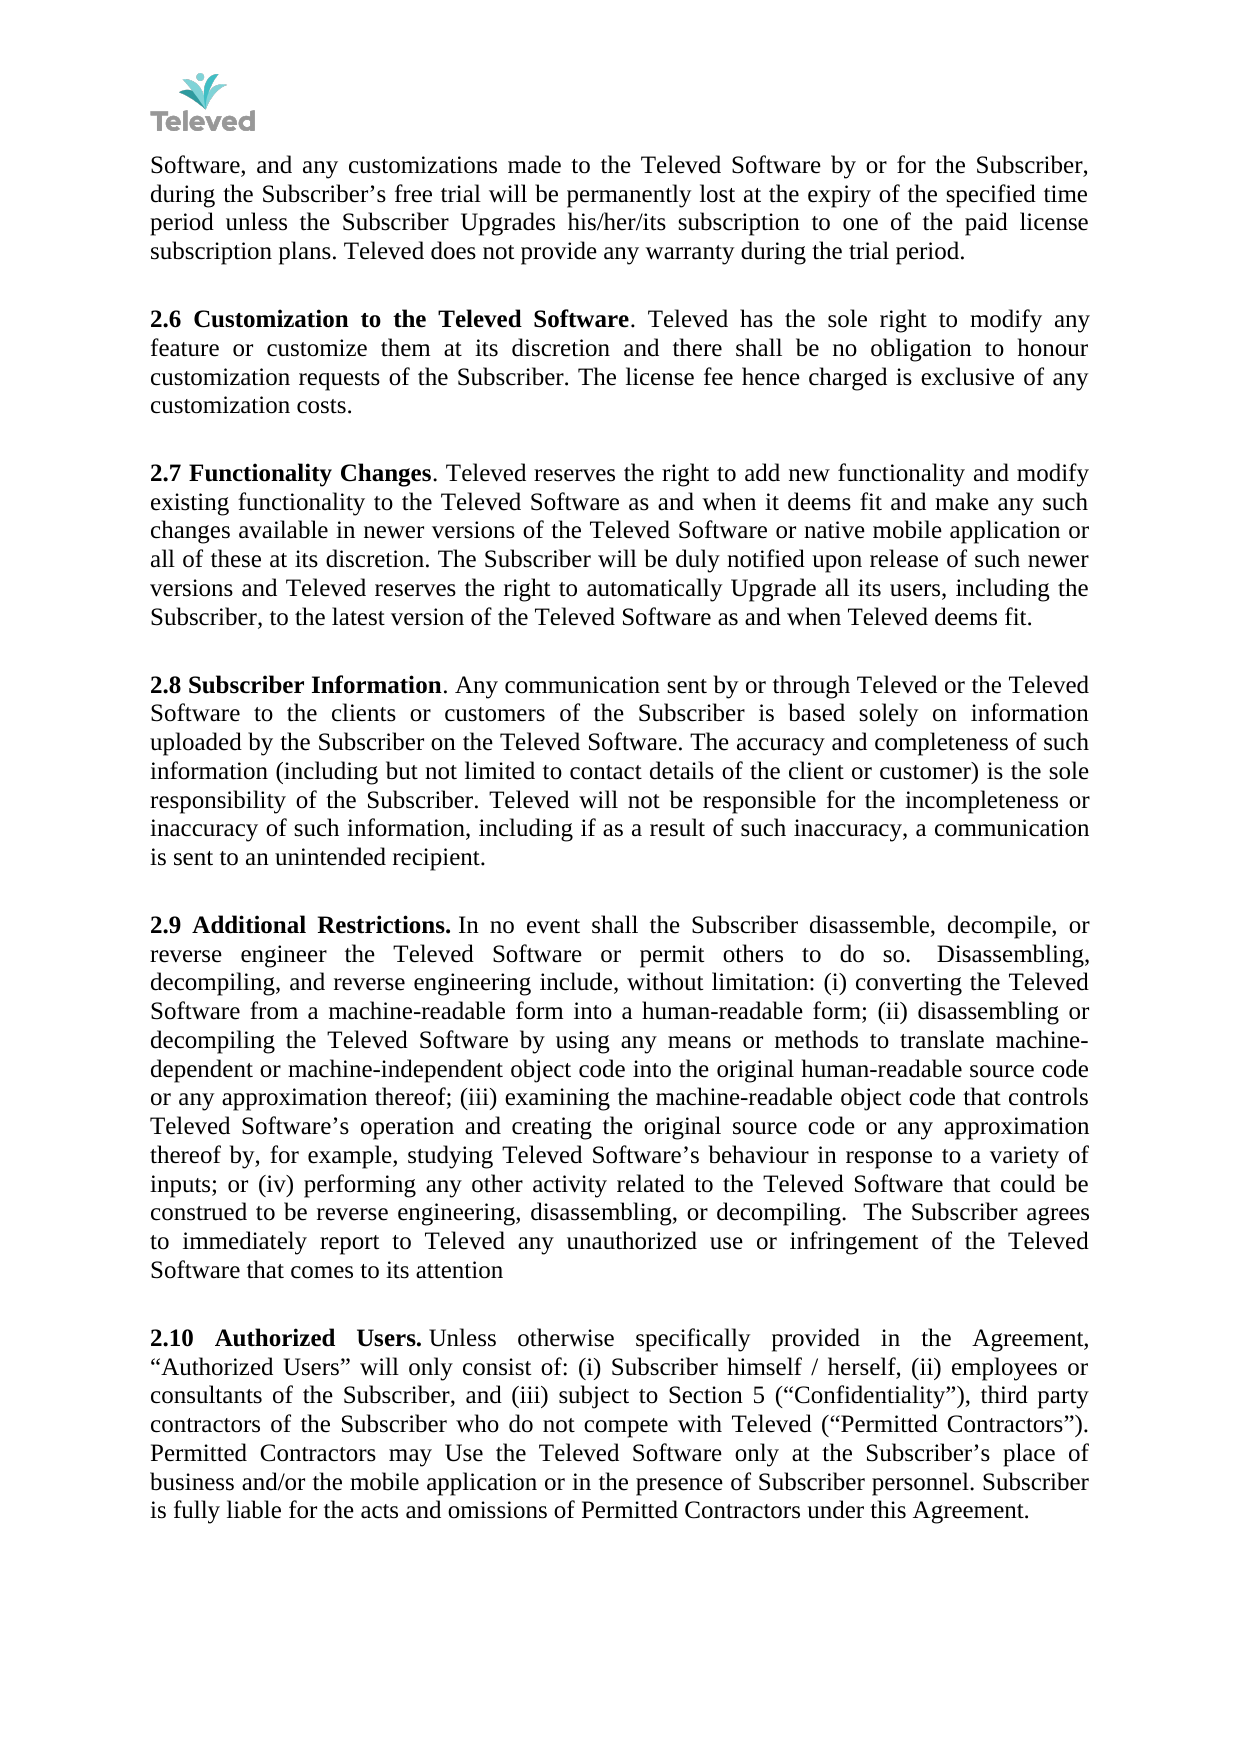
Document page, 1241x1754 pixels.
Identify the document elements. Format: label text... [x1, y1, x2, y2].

text 2.9 Additional Restrictions. In no event shall the Subscriber disassemble, decompile, or reverse engineer the Televed Software or permit others to do so. Disassembling, decompiling, and reverse engineering include, without limitation: (i) converting the Televed Software from a machine-readable form into a human-readable form; (ii) disassembling or decompiling the Televed Software by using any means or methods to translate machine-dependent or machine-independent object code into the original human-readable source code or any approximation thereof; (iii) examining the machine-readable object code that controls Televed Software’s operation and creating the original source code or any approximation thereof by, for example, studying Televed Software’s behaviour in response to a variety of inputs; or (iv) performing any other activity related to the Televed Software that could be construed to be reverse engineering, disassembling, or decompiling. The Subscriber agrees to immediately report to Televed any unauthorized use or infringement of the Televed Software that comes to its attention [150, 910, 1090, 1284]
text 2.7 Functionality Changes. Televed reserves the right to add new functionality and modify existing functionality to the Televed Software as and when it deems fit and make any such changes available in newer versions of the Televed Software or native mobile application or all of these at its discretion. The Subscriber will be duly notified upon release of such newer versions and Televed reserves the right to automatically Upgrade all its users, including the Subscriber, to the latest version of the Televed Software as and when Televed deems fit. [150, 458, 1090, 631]
picture [150, 73, 257, 131]
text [150, 150, 1090, 265]
text 2.8 Subscriber Information. Any communication sent by or through Televed or the Televed Software to the clients or customers of the Subscriber is based solely on information uploaded by the Subscriber on the Televed Software. The accuracy and completeness of such information (including but not limited to contact details of the client or customer) is the sole responsibility of the Subscriber. Televed will not be responsible for the incompleteness or inaccuracy of such information, including if as a result of such inaccuracy, a communication is sent to an unintended recipient. [150, 670, 1090, 871]
text 2.10 Authorized Users. Unless otherwise specifically provided in the Agreement, “Authorized Users” will only consist of: (i) Subscriber himself / herself, (ii) employees or consultants of the Subscriber, and (iii) subject to Section 5 (“Confidentiality”), third party contractors of the Subscriber who do not compete with Televed (“Permitted Contractors”). Permitted Contractors may Use the Televed Software only at the Subscriber’s place of business and/or the mobile application or in the presence of Subscriber personnel. Subscriber is fully liable for the acts and omissions of Permitted Contractors under this Agreement. [150, 1323, 1090, 1524]
text 2.6 Customization to the Televed Software. Televed has the sole right to modify any feature or customize them at its discretion and there shall be no obligation to honour customization requests of the Subscriber. The license fee hence charged is exclusive of any customization costs. [150, 304, 1090, 419]
